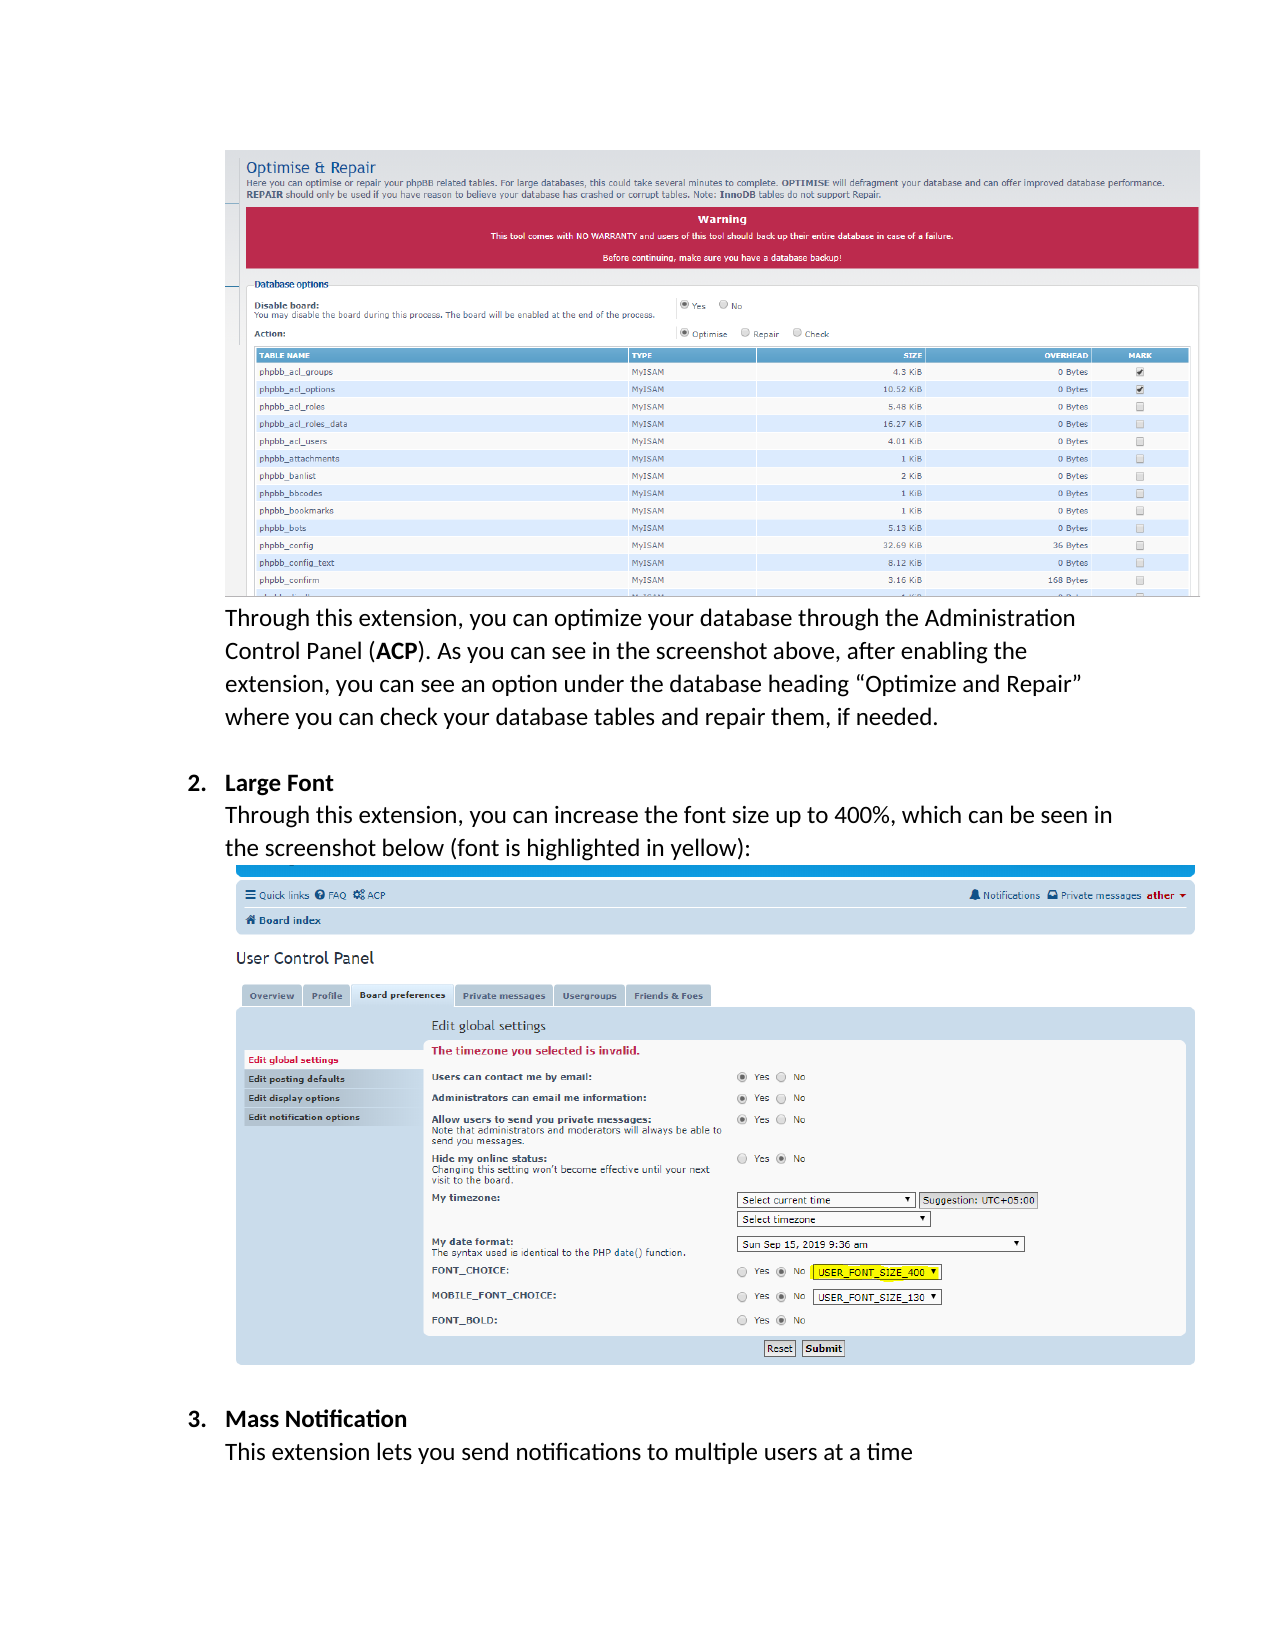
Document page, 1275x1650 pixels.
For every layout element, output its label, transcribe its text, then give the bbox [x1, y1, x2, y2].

list This extension lets you send notifications to multiple users at a time [225, 1436, 1125, 1466]
list Large Font [187, 767, 1125, 797]
list Through this extension, you can optimize your database through the Administration Control Panel (ACP). As you can see in the screenshot above, after enabling the extension, you can see an option under the database heading “Optimize and Repair” where you can check your database tables and repair them, if needed. [225, 602, 1125, 731]
list Mass Notification [187, 1403, 1125, 1433]
picture [225, 150, 1200, 600]
picture [225, 865, 1200, 1368]
list Through this extension, you can increase the font size up to 400%, which can be seen in the screenshot below (font is highlighted in yellow): [225, 800, 1125, 863]
